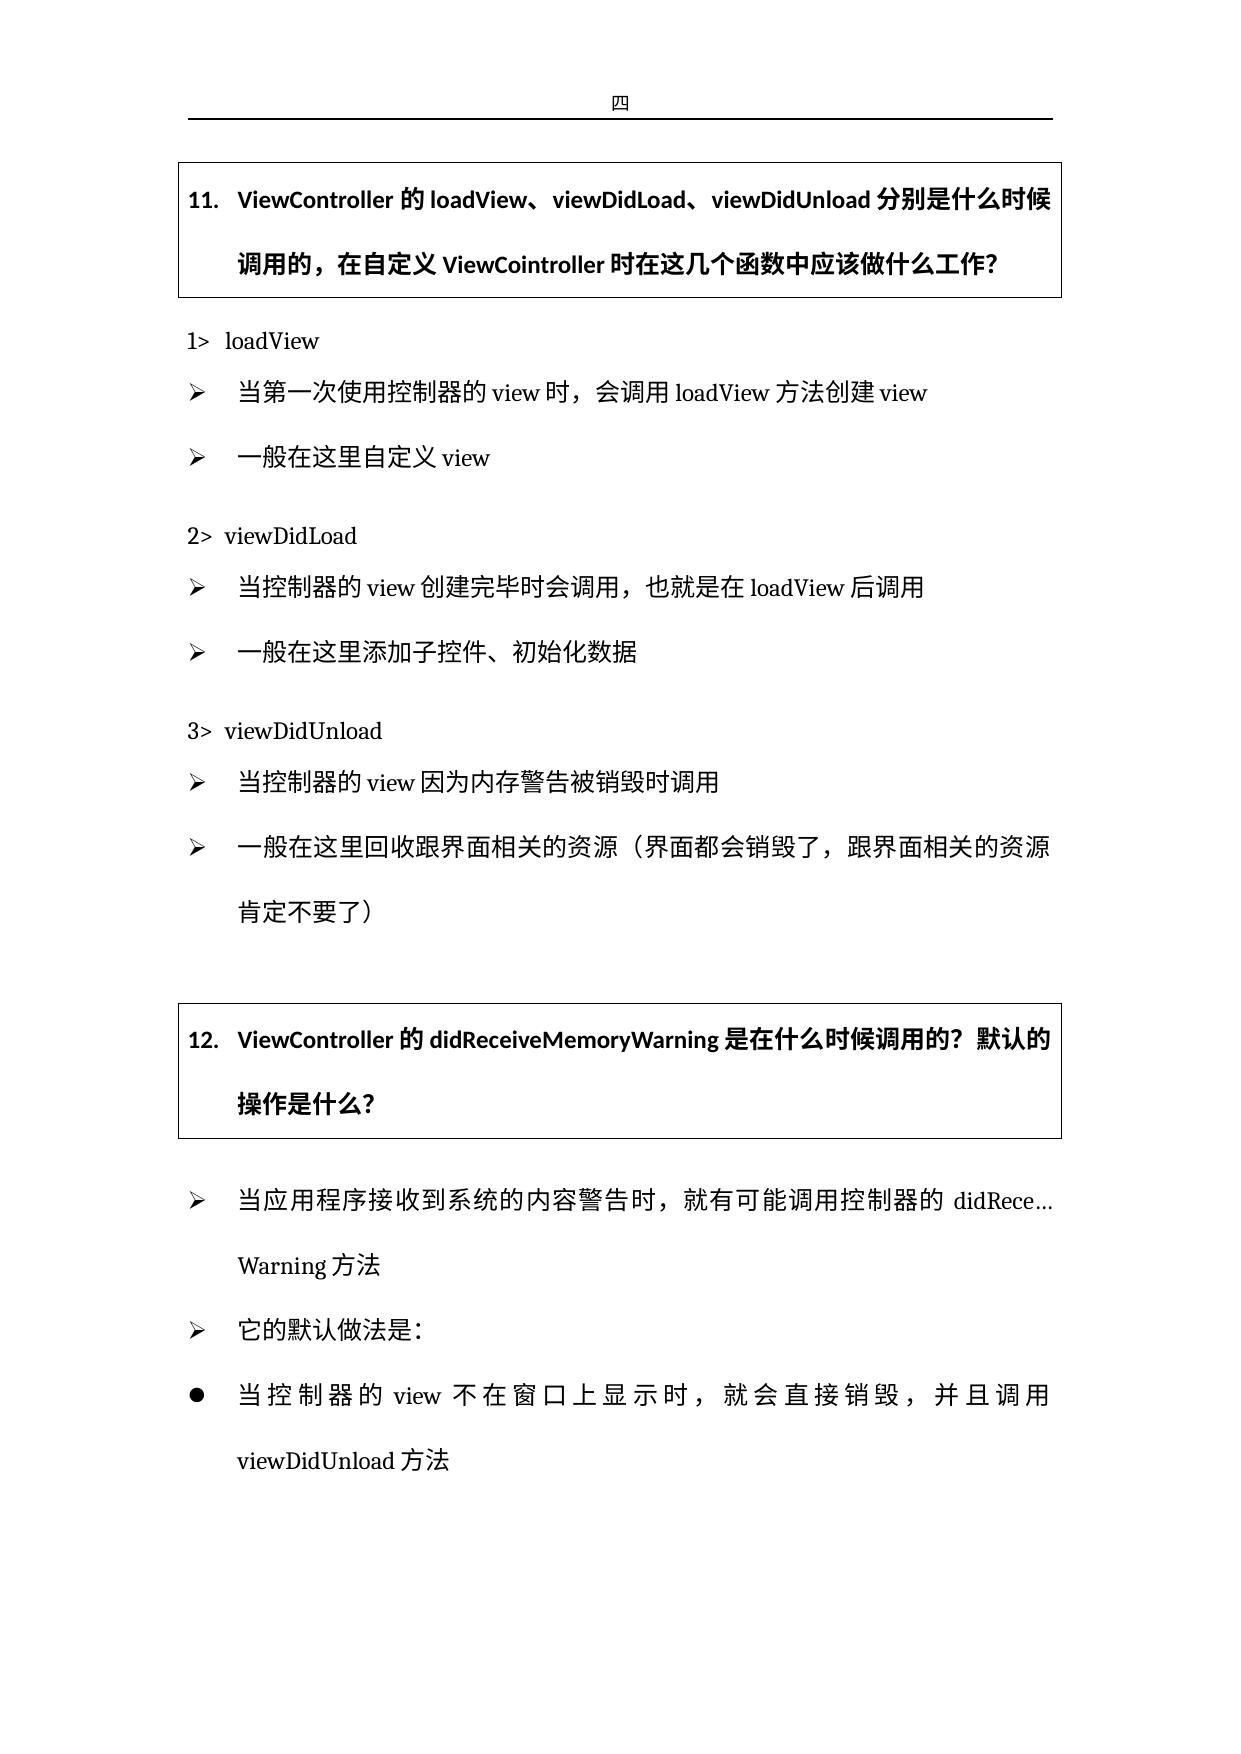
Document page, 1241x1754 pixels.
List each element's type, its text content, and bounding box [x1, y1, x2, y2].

subtitle ViewController 的loadView、viewDidLoad、viewDidUnload分别是什么时候调用的，在自定义ViewCointroller时在这几个函数中应该做什么工作？ [179, 163, 1061, 297]
list viewDidLoad [187, 520, 1053, 553]
list 当控制器的view因为内存警告被销毁时调用 [187, 748, 1053, 813]
list 一般在这里添加子控件、初始化数据 [187, 618, 1053, 683]
list loadView [187, 325, 1053, 358]
list 当第一次使用控制器的view时，会调用loadView方法创建view [187, 358, 1053, 423]
list viewDidUnload [187, 715, 1053, 748]
list 当控制器的view创建完毕时会调用，也就是在loadView后调用 [187, 553, 1053, 618]
list 一般在这里自定义view [187, 423, 1053, 488]
subtitle ViewController的didReceiveMemoryWarning是在什么时候调用的？默认的操作是什么？ [179, 1004, 1061, 1138]
list 当控制器的view不在窗口上显示时，就会直接销毁，并且调用viewDidUnload方法 [187, 1361, 1053, 1491]
list 它的默认做法是： [187, 1296, 1053, 1361]
list 当应用程序接收到系统的内容警告时，就有可能调用控制器的didRece…Warning方法 [187, 1166, 1053, 1296]
list 一般在这里回收跟界面相关的资源（界面都会销毁了，跟界面相关的资源肯定不要了） [187, 813, 1053, 943]
